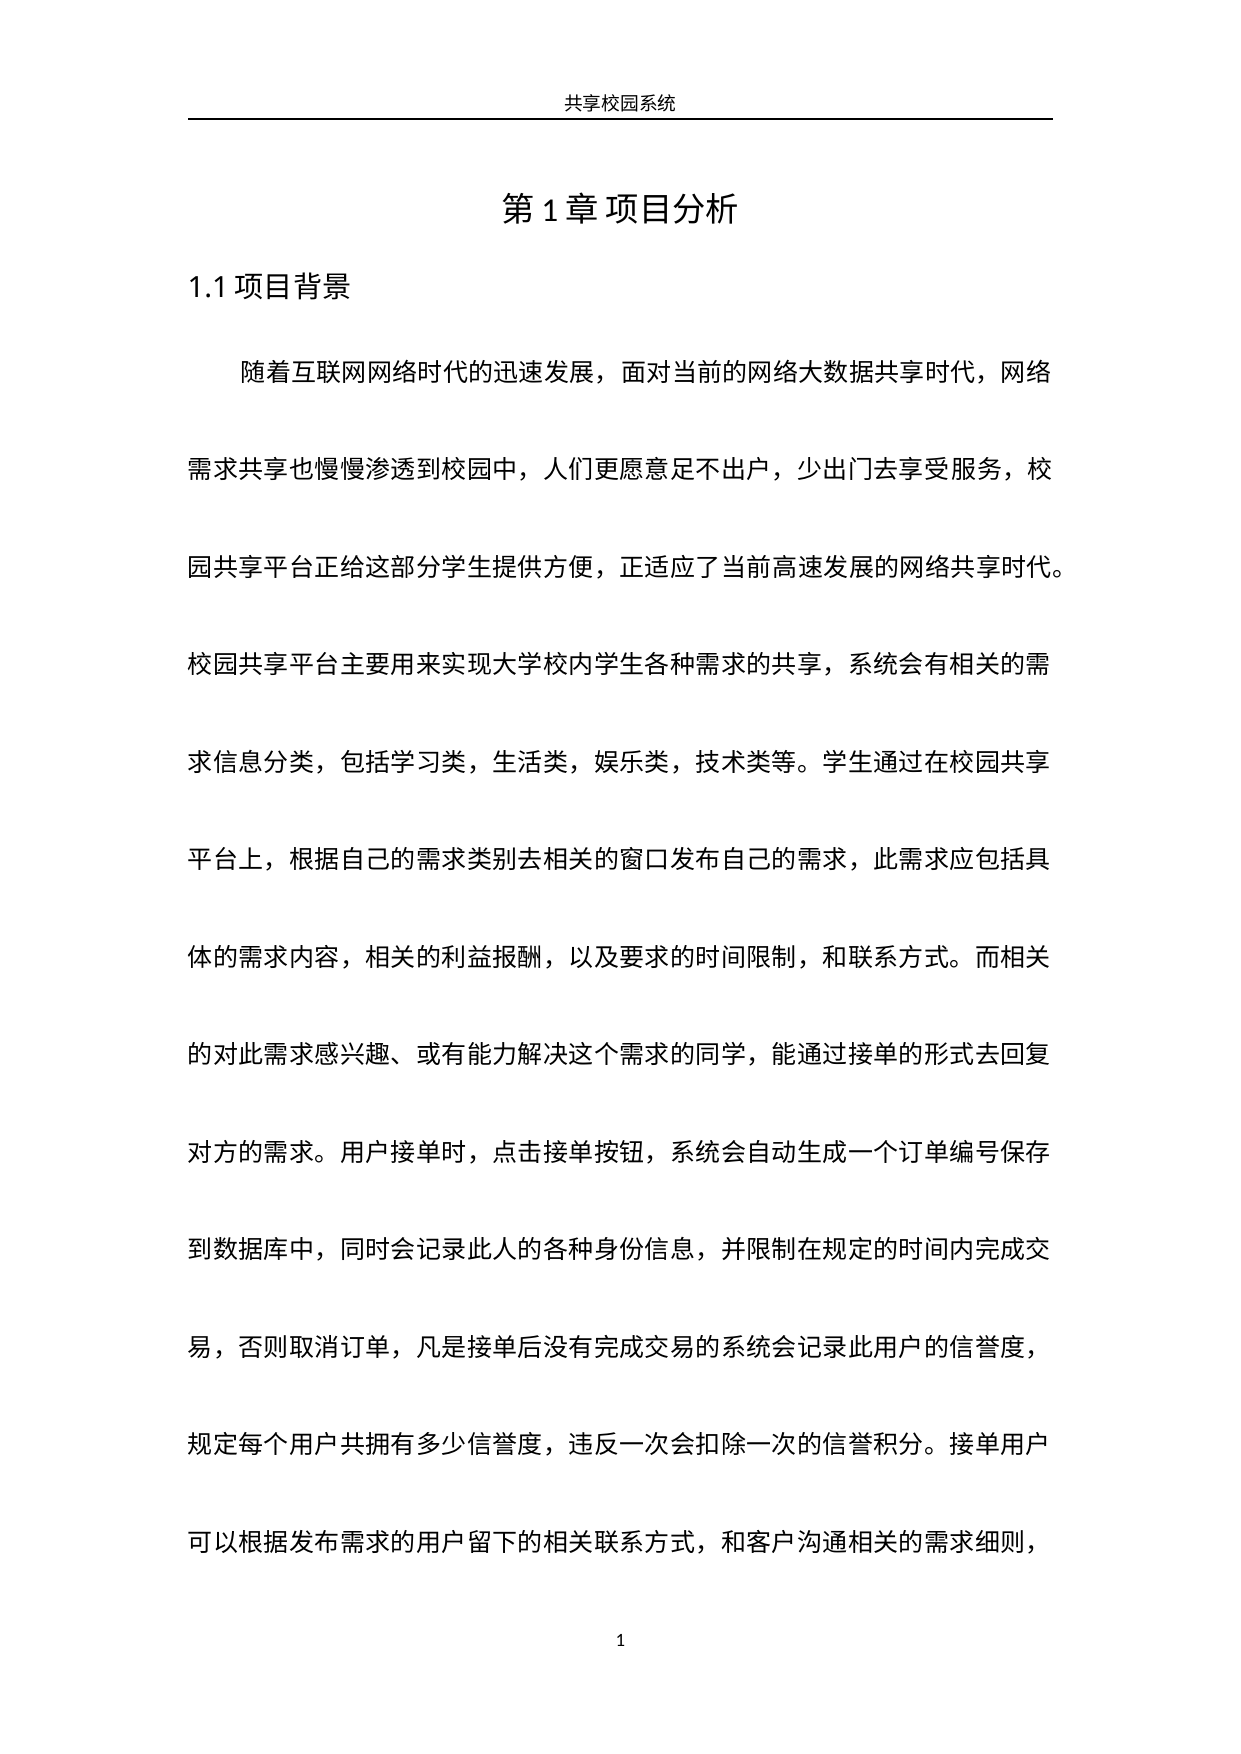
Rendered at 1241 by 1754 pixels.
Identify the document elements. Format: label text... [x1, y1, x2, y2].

list 1.1项目背景 [187, 252, 1053, 317]
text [187, 338, 1053, 1573]
subtitle 第1章 项目分析 [187, 174, 1053, 239]
